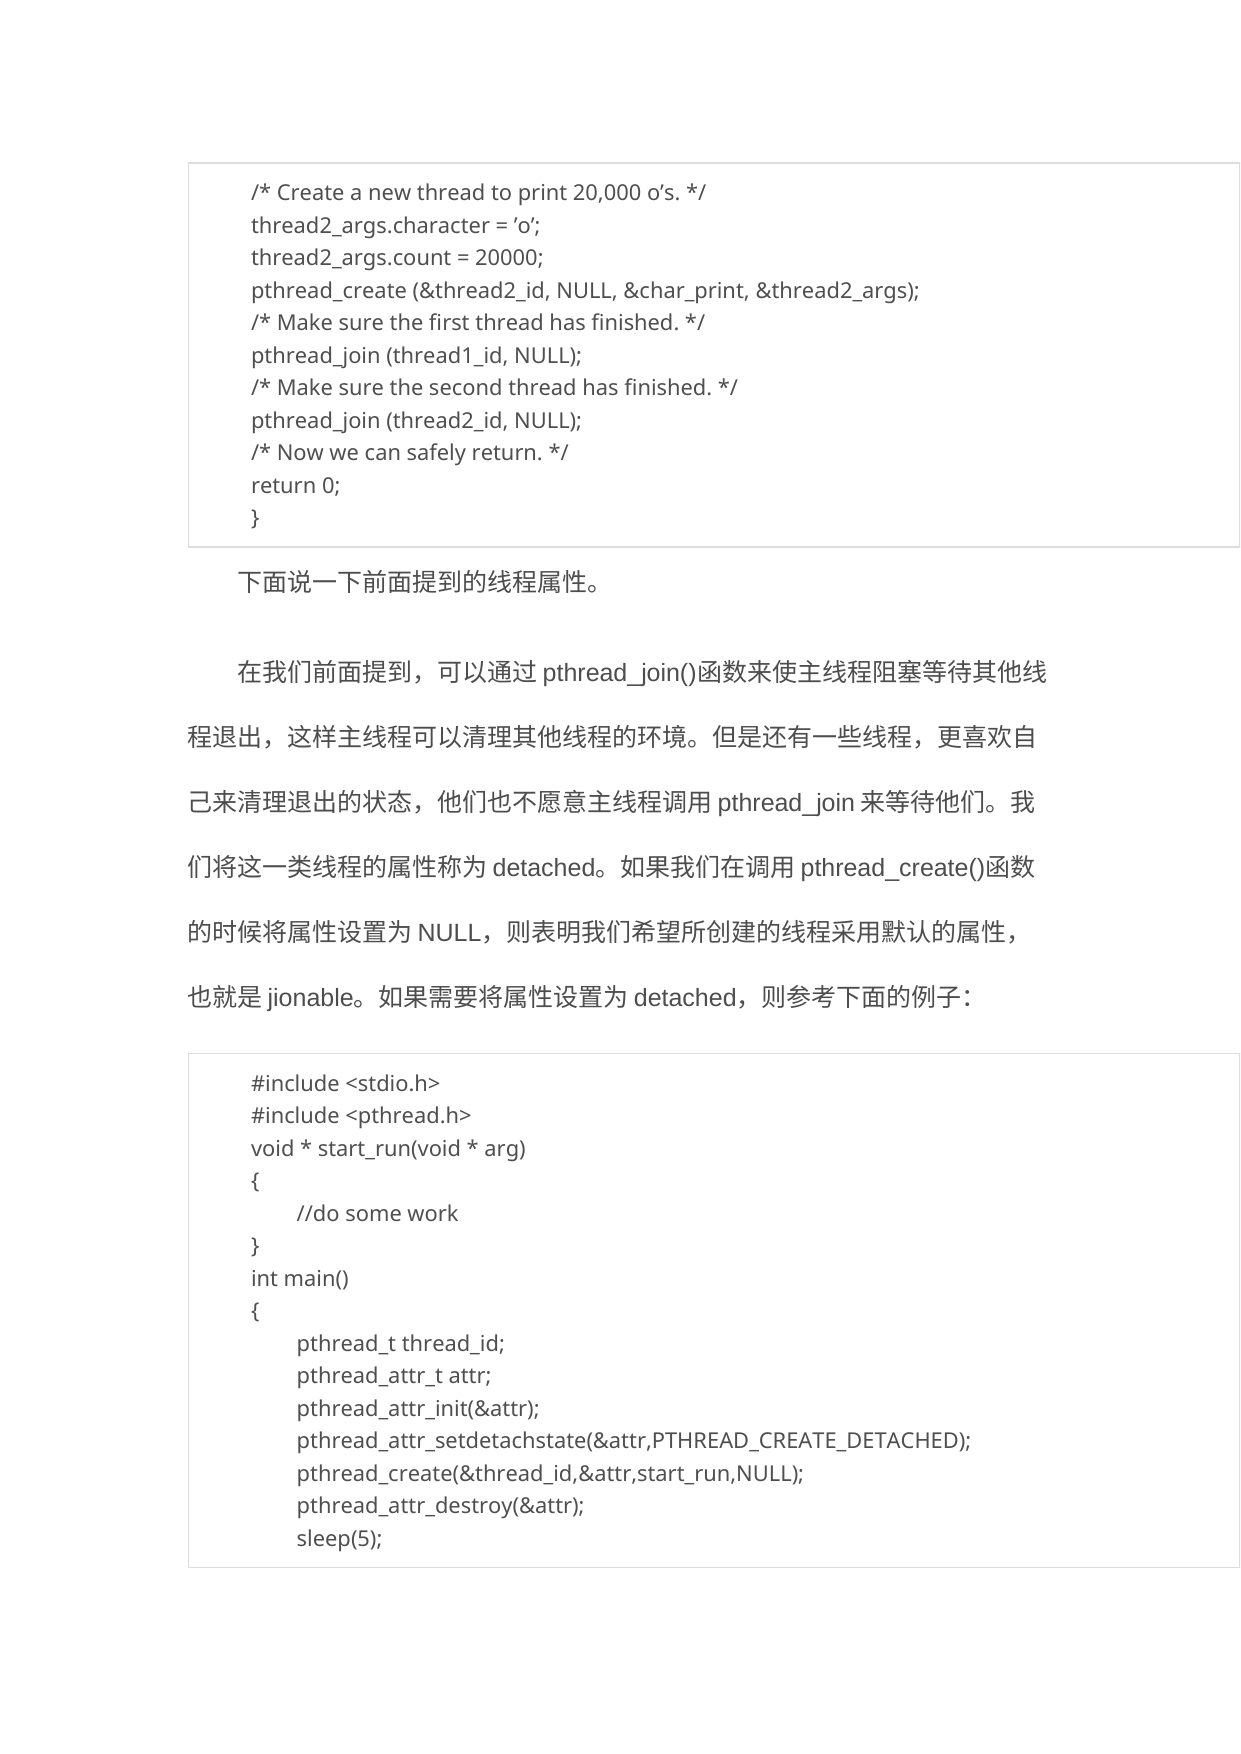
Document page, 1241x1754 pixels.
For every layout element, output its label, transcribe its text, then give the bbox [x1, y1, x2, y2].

text 下面说一下前面提到的线程属性。 [187, 548, 1053, 613]
text 在我们前面提到，可以通过pthread_join()函数来使主线程阻塞等待其他线程退出，这样主线程可以清理其他线程的环境。但是还有一些线程，更喜欢自己来清理退出的状态，他们也不愿意主线程调用pthread_join来等待他们。我们将这一类线程的属性称为detached。如果我们在调用pthread_create()函数的时候将属性设置为NULL，则表明我们希望所创建的线程采用默认的属性，也就是jionable。如果需要将属性设置为detached，则参考下面的例子： [187, 638, 1053, 1028]
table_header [189, 164, 1239, 546]
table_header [189, 1054, 1239, 1567]
